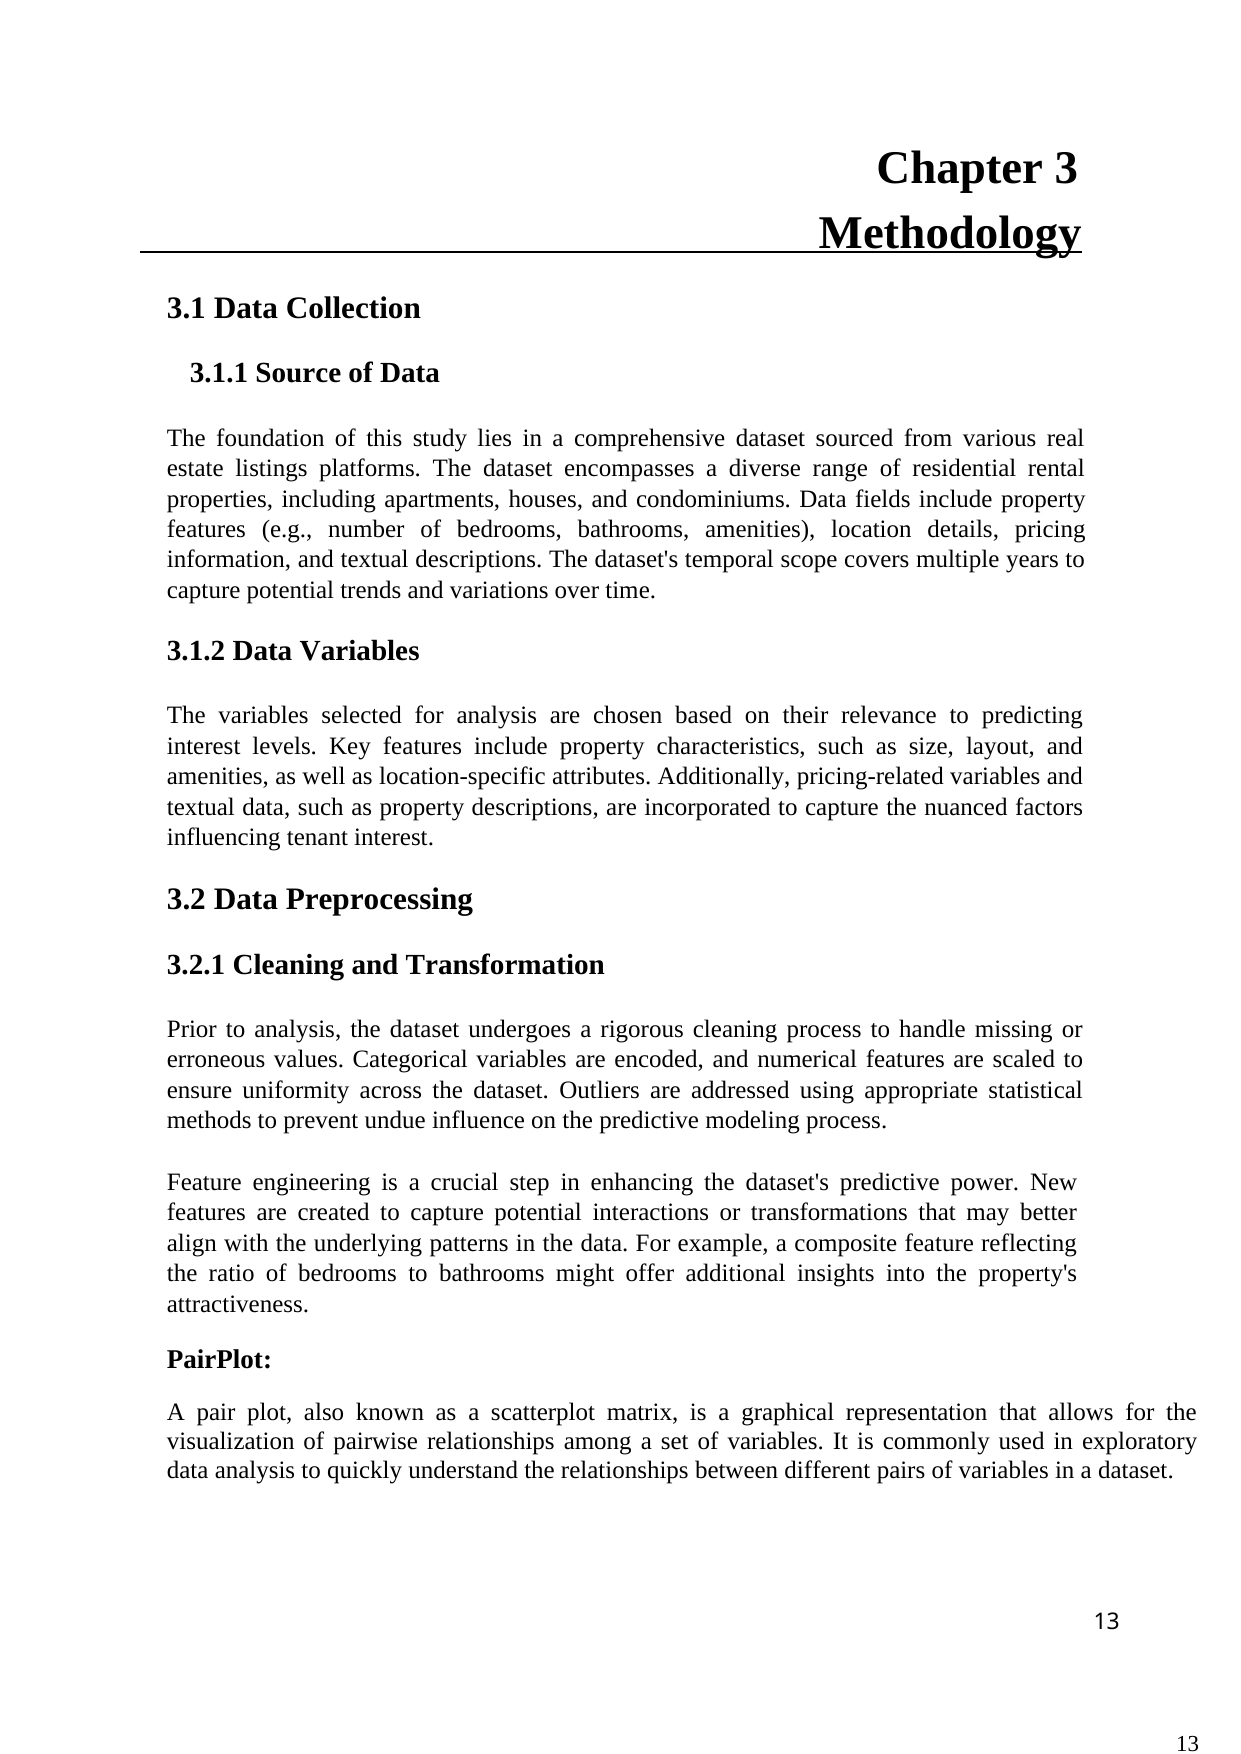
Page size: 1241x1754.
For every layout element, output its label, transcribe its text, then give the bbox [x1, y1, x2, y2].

text 13 [150, 1605, 1198, 1636]
subtitle Methodology [139, 204, 1099, 258]
text The foundation of this study lies in a comprehensive dataset sourced from various real estate listings platforms. The dataset encompasses a diverse range of residential rental properties, including apartments, houses, and condominiums. Data fields include property features (e.g., number of bedrooms, bathrooms, amenities), location details, pricing information, and textual descriptions. The dataset's temporal scope covers multiple years to capture potential trends and variations over time. [167, 423, 1086, 604]
text A pair plot, also known as a scatterplot matrix, is a graphical representation that allows for the visualization of pairwise relationships among a set of variables. It is commonly used in exploratory data analysis to quickly understand the relationships between different pairs of variables in a dataset. [167, 1397, 1198, 1484]
subtitle Chapter 3 [733, 139, 1099, 193]
text PairPlot: [167, 1343, 1198, 1374]
subtitle Cleaning and Transformation [167, 947, 1198, 981]
subtitle Source of Data [189, 356, 1198, 389]
text The variables selected for analysis are chosen based on their relevance to predicting interest levels. Key features include property characteristics, such as size, layout, and amenities, as well as location-specific attributes. Additionally, pricing-related variables and textual data, such as property descriptions, are incorporated to capture the nuanced factors influencing tenant interest. [167, 700, 1084, 851]
text Feature engineering is a crucial step in enhancing the dataset's predictive power. New features are created to capture potential interactions or transformations that may better align with the underlying patterns in the data. For example, a composite feature reflecting the ratio of bedrooms to bathrooms might offer additional insights into the property's attractiveness. [167, 1167, 1078, 1317]
subtitle Data Variables [167, 633, 1198, 667]
subtitle Data Collection [167, 289, 1198, 325]
subtitle Data Preprocessing [167, 880, 1198, 916]
text Prior to analysis, the dataset undergoes a rigorous cleaning process to handle missing or erroneous values. Categorical variables are encoded, and numerical features are scaled to ensure uniformity across the dataset. Outliers are addressed using appropriate statistical methods to prevent undue influence on the predictive modeling process. [167, 1014, 1084, 1134]
